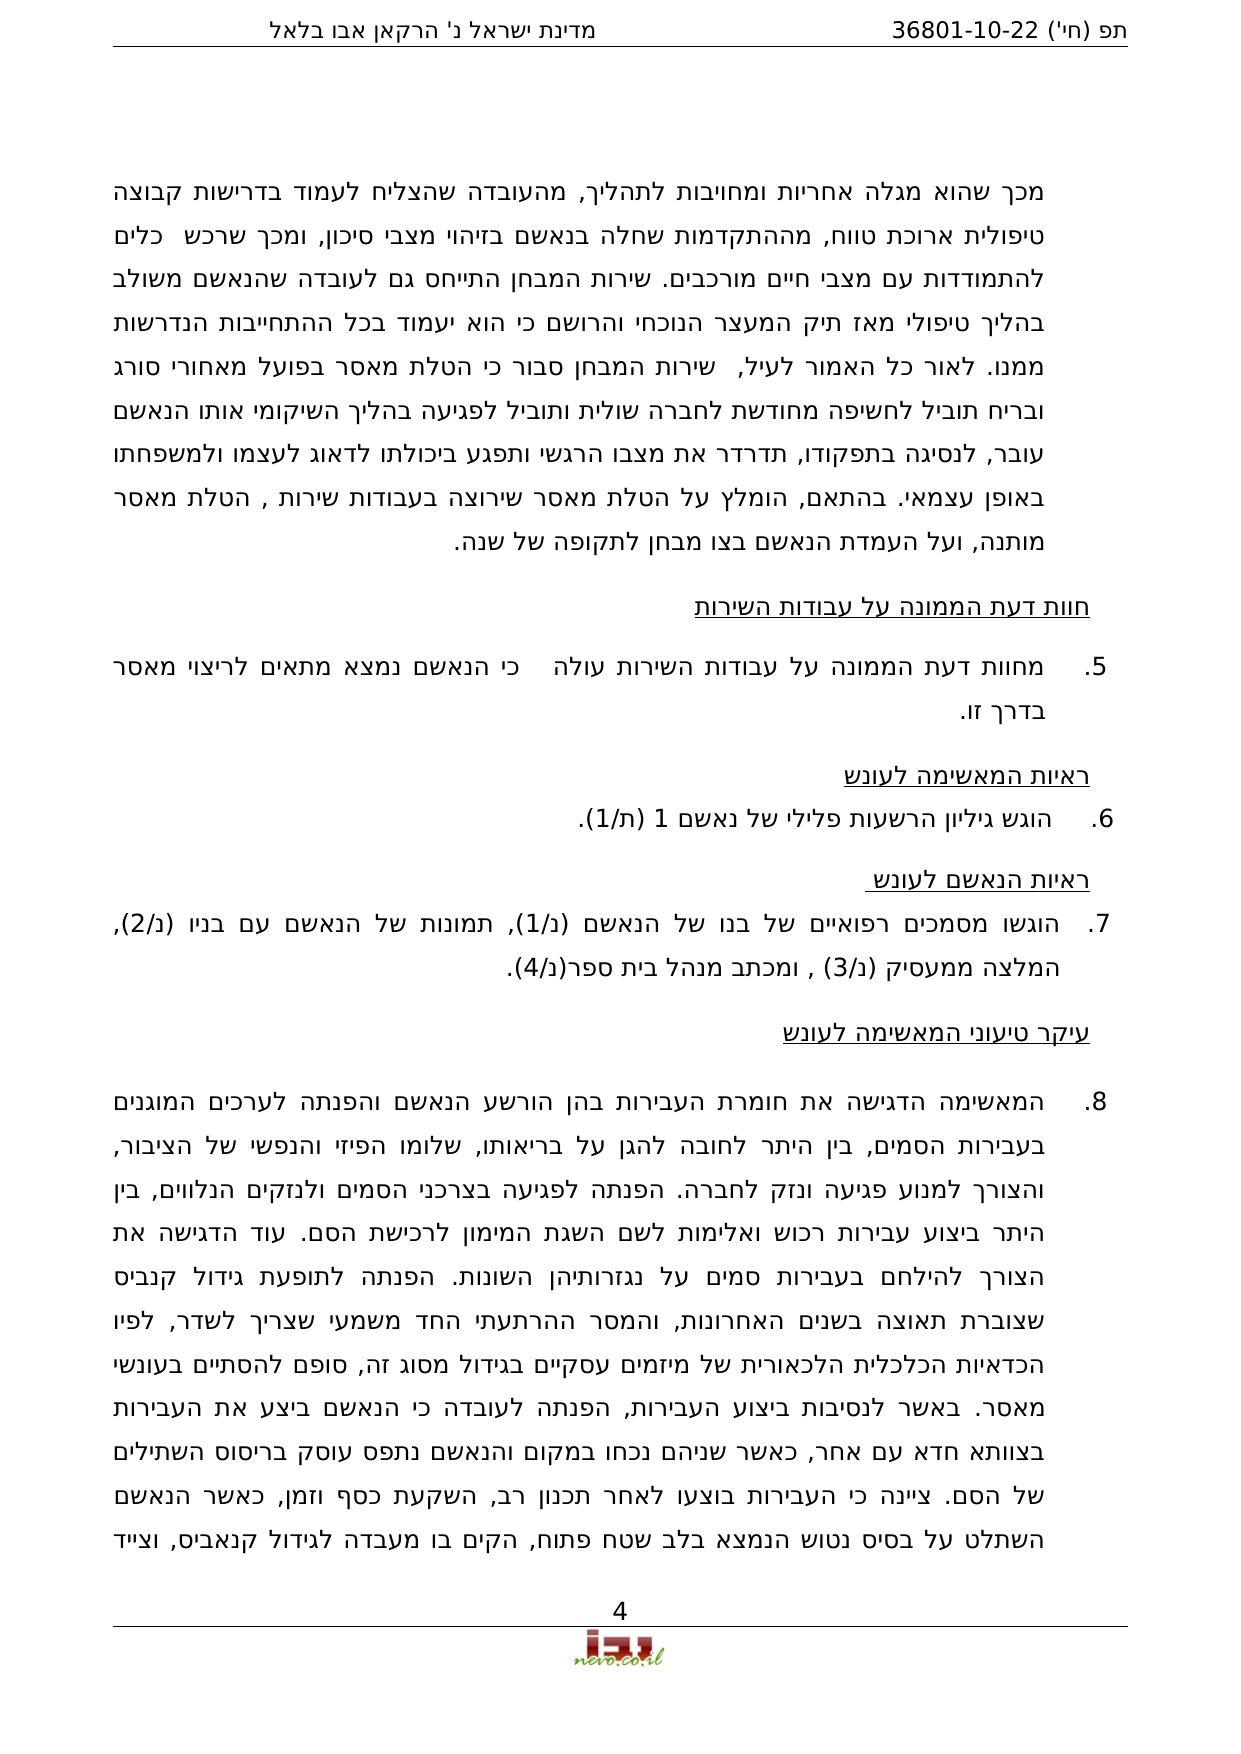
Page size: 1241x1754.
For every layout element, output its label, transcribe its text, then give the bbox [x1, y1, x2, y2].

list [112, 177, 1083, 556]
list מחוות דעת הממונה על עבודות השירות עולה כי הנאשם נמצא מתאים לריצוי מאסר בדרך זו. [112, 652, 1083, 725]
text עיקר טיעוני המאשימה לעונש [112, 1018, 1090, 1047]
text ראיות המאשימה לעונש [112, 761, 1090, 790]
text ראיות הנאשם לעונש [112, 865, 1090, 894]
list הוגש גיליון הרשעות פלילי של נאשם 1 (ת/1). [112, 805, 1090, 834]
text חוות דעת הממונה על עבודות השירות [112, 592, 1128, 621]
list הוגשו מסמכים רפואיים של בנו של הנאשם (נ/1), תמונות של הנאשם עם בניו (נ/2),המלצה ממעסיק (נ/3) , ומכתב מנהל בית ספר(נ/4). [112, 909, 1087, 982]
picture [574, 1629, 666, 1667]
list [112, 1087, 1083, 1554]
